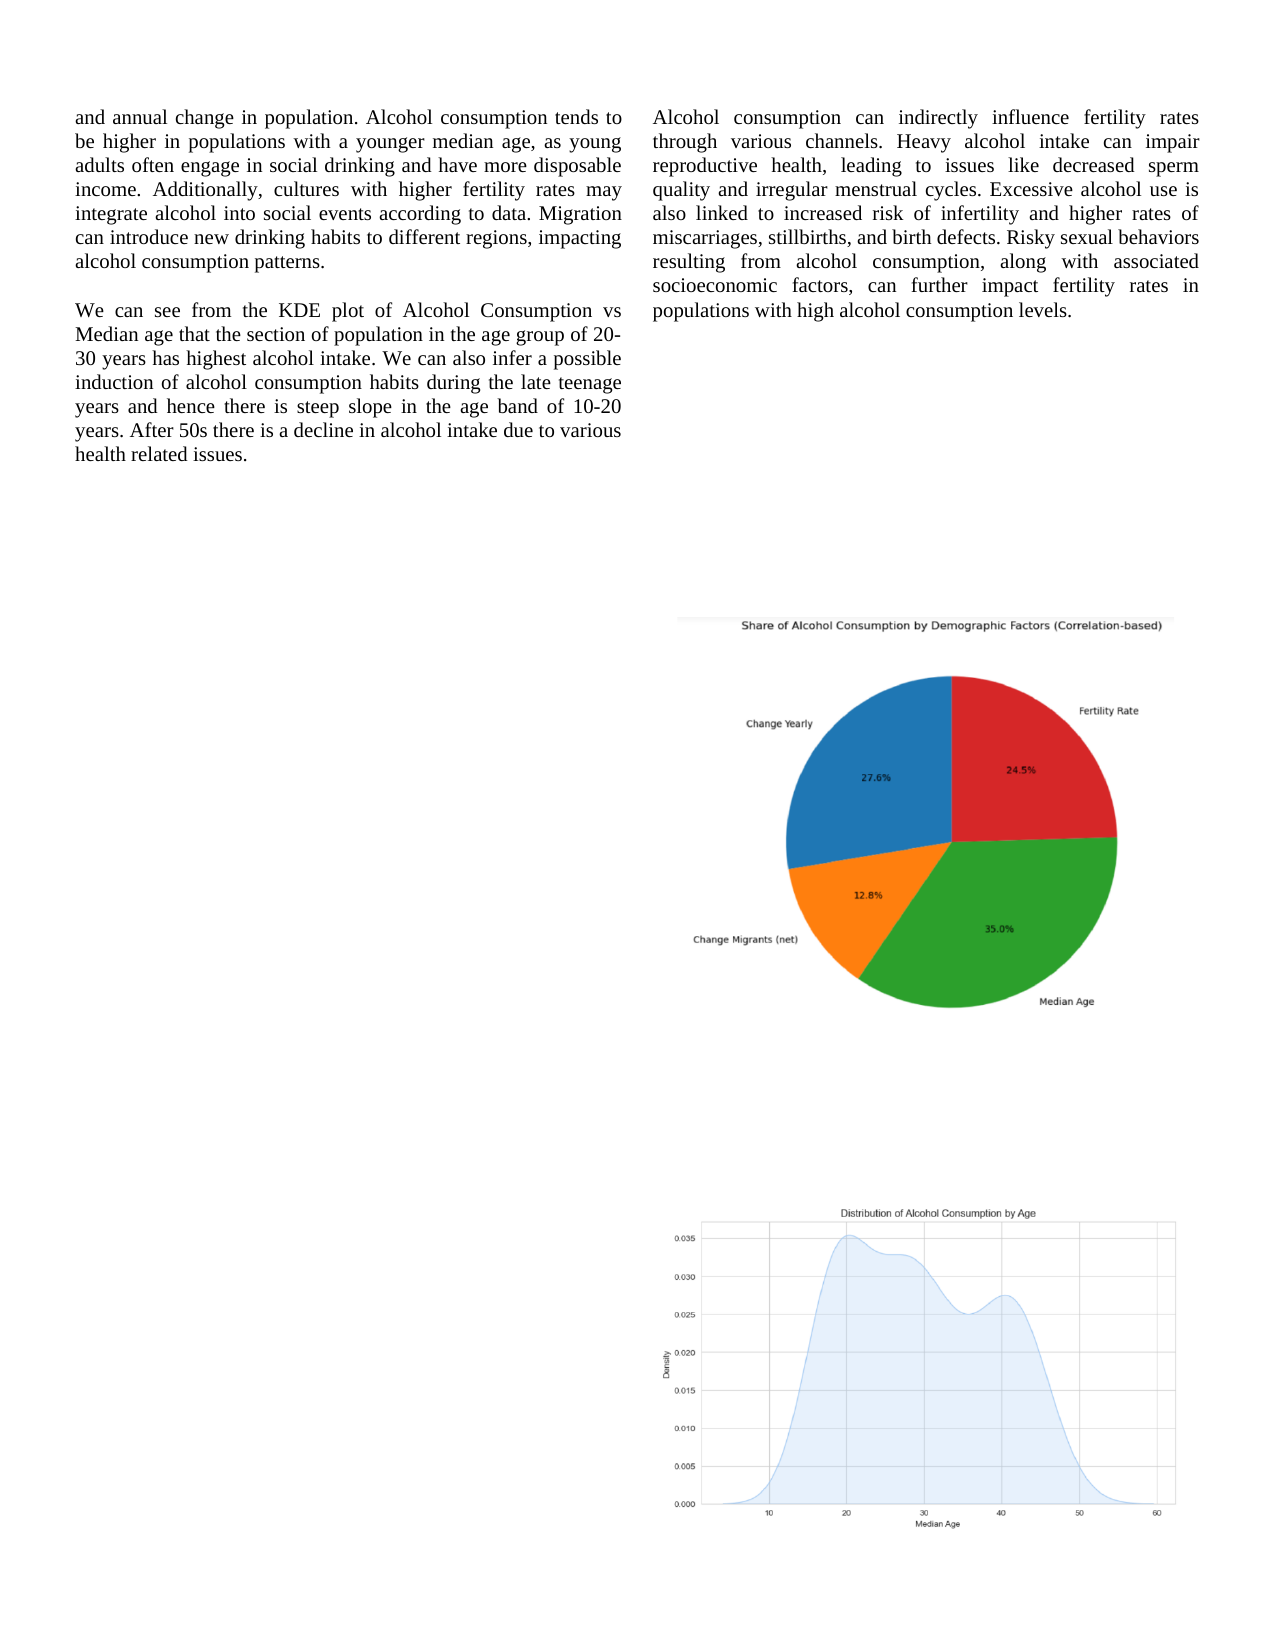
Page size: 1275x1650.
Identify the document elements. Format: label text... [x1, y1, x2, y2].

text We can see from the KDE plot of Alcohol Consumption vs Median age that the section of population in the age group of 20-30 years has highest alcohol intake. We can also infer a possible induction of alcohol consumption habits during the late teenage years and hence there is steep slope in the age band of 10-20 years. After 50s there is a decline in alcohol intake due to various health related issues. [75, 297, 622, 466]
subtitle Alcohol consumption can indirectly influence fertility rates through various channels. Heavy alcohol intake can impair reproductive health, leading to issues like decreased sperm quality and irregular menstrual cycles. Excessive alcohol use is also linked to increased risk of infertility and higher rates of miscarriages, stillbirths, and birth defects. Risky sexual behaviors resulting from alcohol consumption, along with associated socioeconomic factors, can further impact fertility rates in populations with high alcohol consumption levels. [652, 105, 1200, 322]
picture [677, 617, 1175, 1025]
picture [652, 1201, 1200, 1536]
